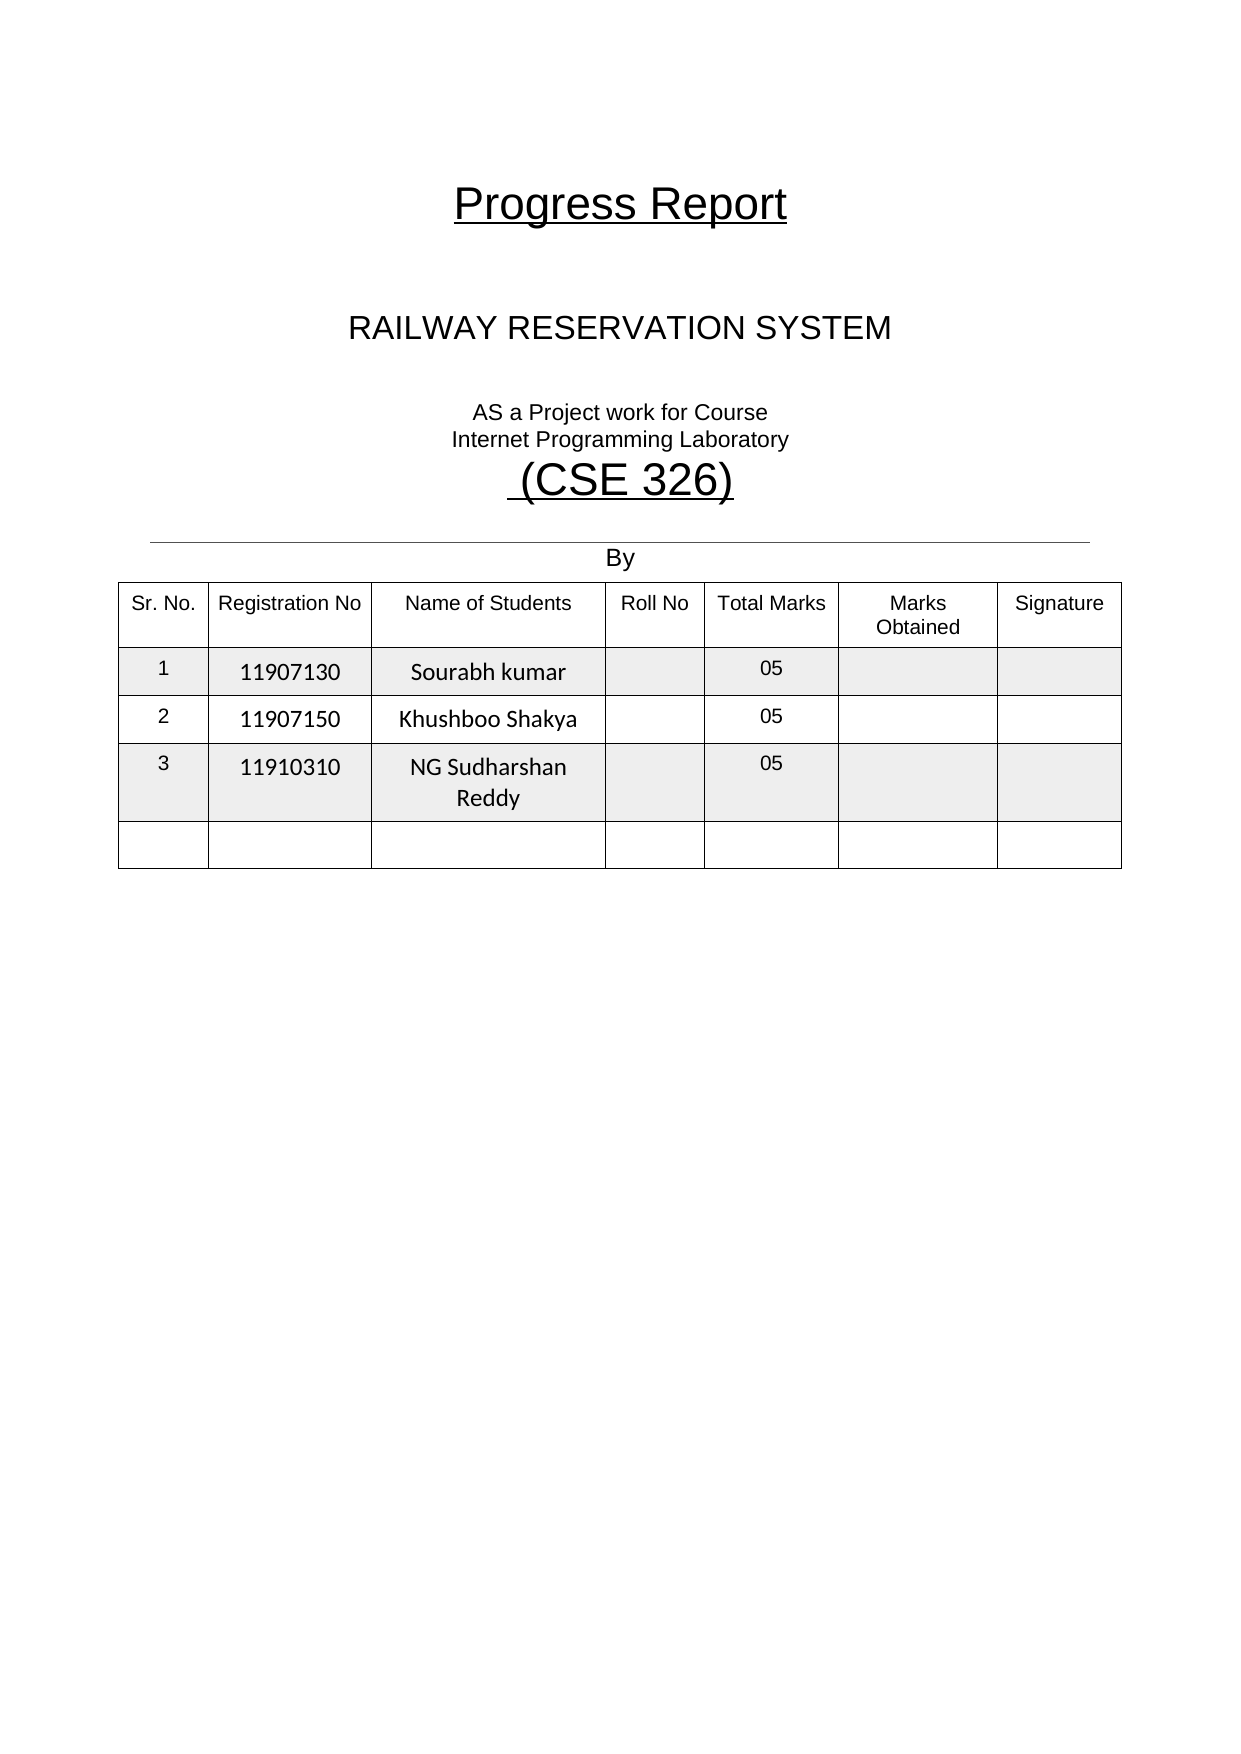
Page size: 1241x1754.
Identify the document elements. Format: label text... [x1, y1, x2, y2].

table_cell [372, 822, 605, 868]
table_cell 05 [705, 744, 838, 821]
table_cell [998, 744, 1121, 821]
table_cell 11907130 [209, 648, 371, 695]
table_cell [705, 822, 838, 868]
table_cell [998, 648, 1121, 695]
table_header Sr. No. [119, 583, 208, 647]
subtitle (CSE 326) [150, 452, 1090, 505]
table_cell [606, 822, 704, 868]
table_header Total Marks [705, 583, 838, 647]
text RAILWAY RESERVATION SYSTEM [150, 308, 1090, 347]
table_cell [209, 822, 371, 868]
table_cell [606, 744, 704, 821]
subtitle By [150, 543, 1090, 572]
table_cell 11910310 [209, 744, 371, 821]
table_cell [839, 696, 997, 742]
table_cell 05 [705, 648, 838, 695]
table_cell [998, 822, 1121, 868]
table_cell [119, 822, 208, 868]
table_header Roll No [606, 583, 704, 647]
table_cell 3 [119, 744, 208, 821]
table_cell [998, 696, 1121, 742]
table_cell NG Sudharshan Reddy [372, 744, 605, 821]
text Internet Programming Laboratory [150, 426, 1090, 452]
table_cell [839, 822, 997, 868]
table_cell [606, 648, 704, 695]
table_header Marks Obtained [839, 583, 997, 647]
table_header Name of Students [372, 583, 605, 647]
table_cell 05 [705, 696, 838, 742]
table_cell [606, 696, 704, 742]
table_cell 1 [119, 648, 208, 695]
table_cell 2 [119, 696, 208, 742]
table_cell [839, 744, 997, 821]
subtitle Progress Report [150, 176, 1090, 229]
text AS a Project work for Course [150, 399, 1090, 426]
table_cell 11907150 [209, 696, 371, 742]
table_header Signature [998, 583, 1121, 647]
table_header Registration No [209, 583, 371, 647]
table_cell Khushboo Shakya [372, 696, 605, 742]
table_cell [839, 648, 997, 695]
table_cell Sourabh kumar [372, 648, 605, 695]
